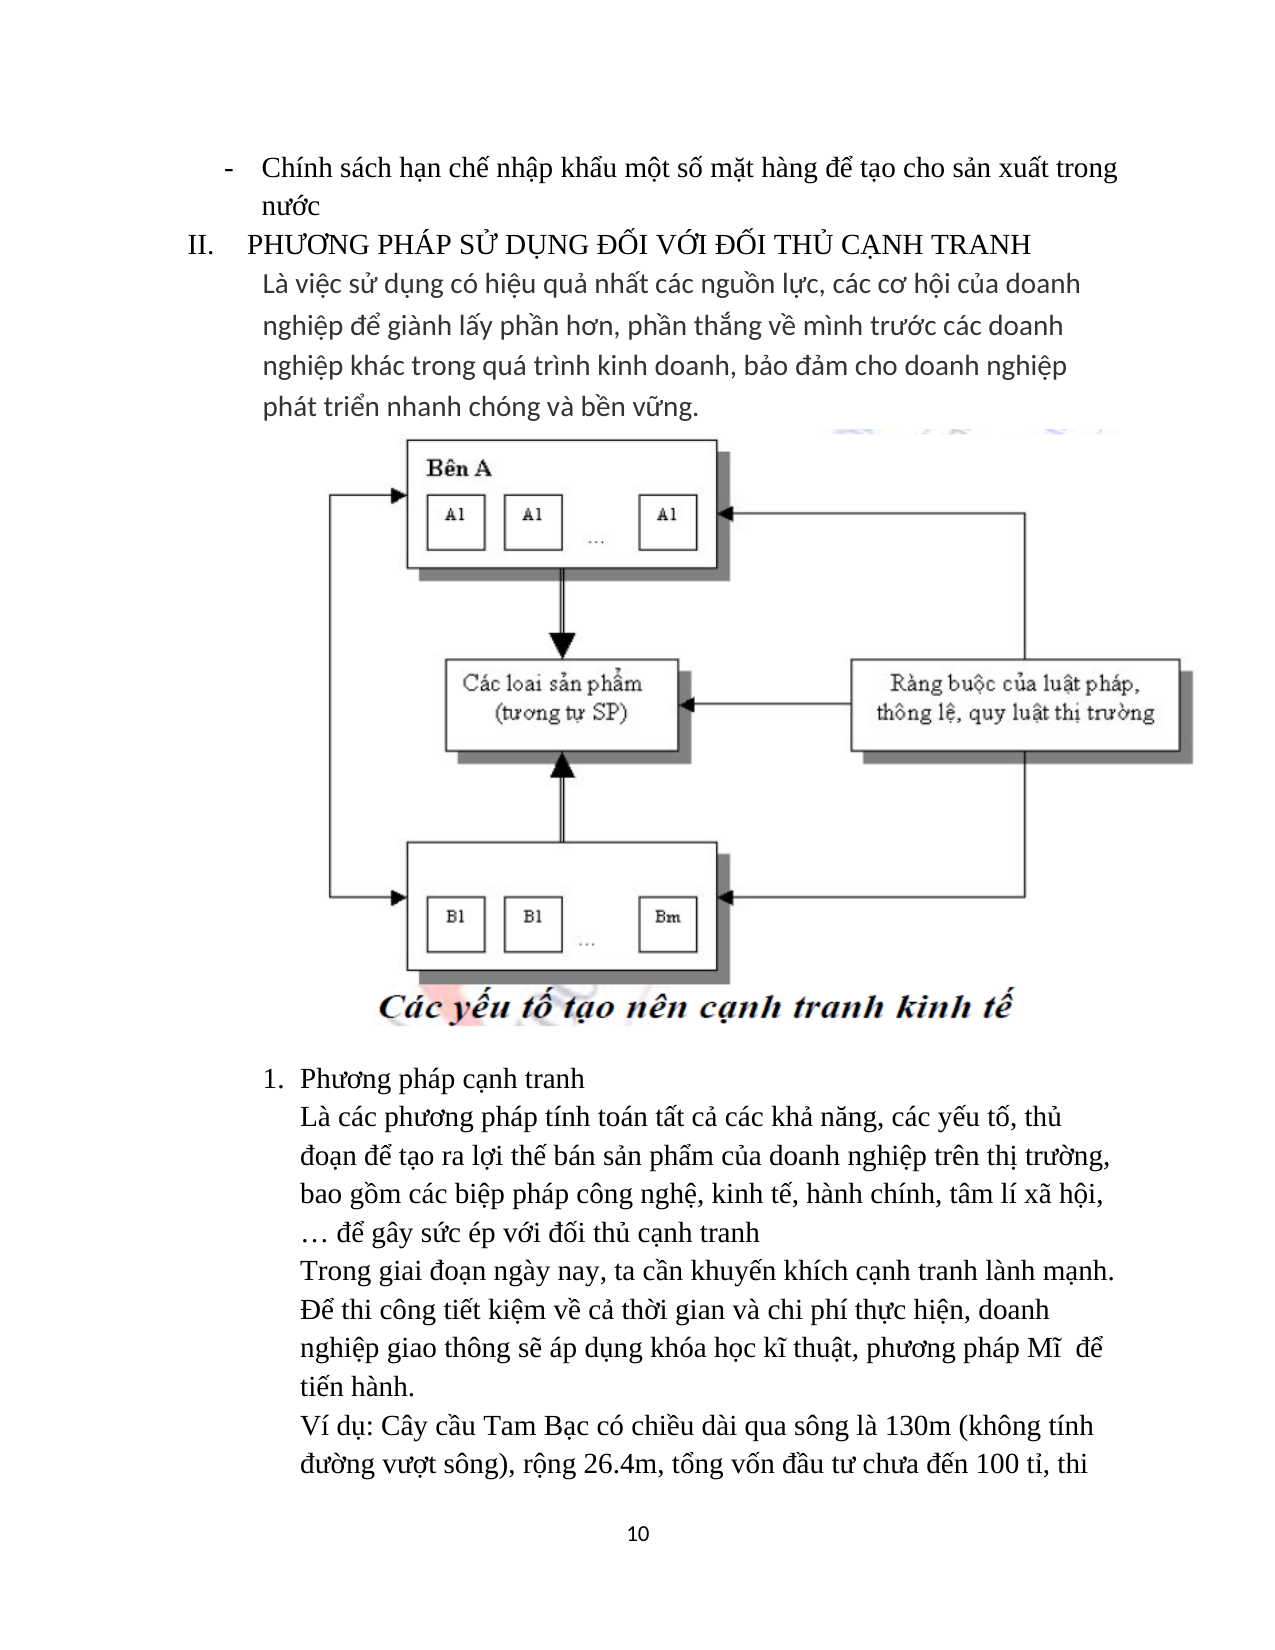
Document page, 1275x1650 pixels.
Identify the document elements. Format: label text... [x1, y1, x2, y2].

list Là các phương pháp tính toán tất cả các khả năng, các yếu tố, thủ đoạn để tạo ra lợi thế bán sản phẩm của doanh nghiệp trên thị trường, bao gồm các biệp pháp công nghệ, kinh tế, hành chính, tâm lí xã hội,… để gây sức ép với đối thủ cạnh tranh [300, 1099, 1125, 1248]
list Để thi công tiết kiệm về cả thời gian và chi phí thực hiện, doanh nghiệp giao thông sẽ áp dụng khóa học kĩ thuật, phương pháp Mĩ để tiến hành. [300, 1292, 1125, 1403]
list Phương pháp cạnh tranh [262, 1061, 1125, 1094]
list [300, 1408, 1125, 1480]
picture [262, 429, 1200, 1057]
list PHƯƠNG PHÁP SỬ DỤNG ĐỐI VỚI ĐỐI THỦ CẠNH TRANH [187, 227, 1125, 261]
list Chính sách hạn chế nhập khẩu một số mặt hàng để tạo cho sản xuất trong nước [224, 150, 1125, 222]
list Trong giai đoạn ngày nay, ta cần khuyến khích cạnh tranh lành mạnh. [300, 1253, 1125, 1287]
list Là việc sử dụng có hiệu quả nhất các nguồn lực, các cơ hội của doanh nghiệp để giành lấy phần hơn, phần thắng về mình trước các doanh nghiệp khác trong quá trình kinh doanh, bảo đảm cho doanh nghiệp phát triển nhanh chóng và bền vững. [262, 266, 1125, 424]
